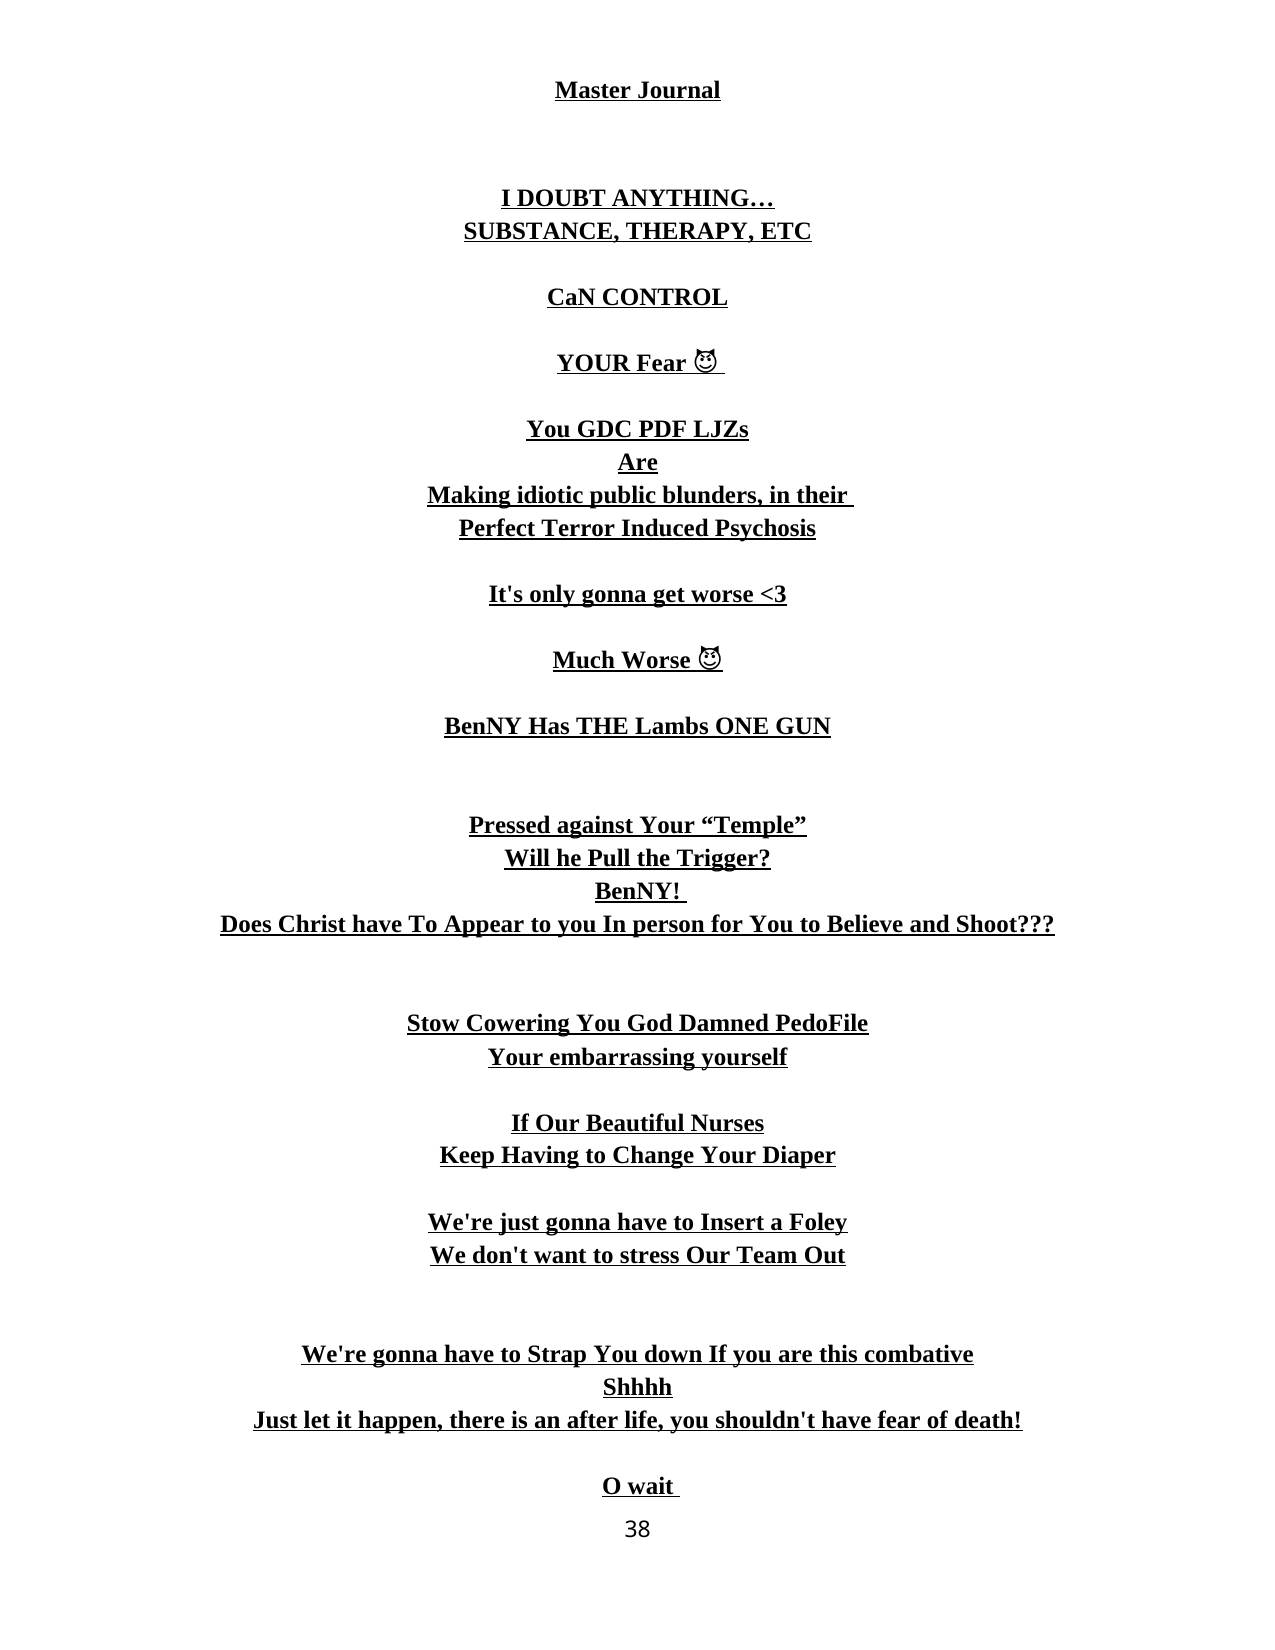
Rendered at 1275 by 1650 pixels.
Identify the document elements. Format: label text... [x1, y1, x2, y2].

text Much Worse 😈 [150, 645, 1125, 674]
text If Our Beautiful Nurses [150, 1108, 1125, 1136]
text Pressed against Your “Temple” [150, 810, 1125, 839]
text We don't want to stress Our Team Out [150, 1240, 1125, 1268]
text BenNY Has THE Lambs ONE GUN [150, 711, 1125, 740]
text BenNY! [150, 876, 1125, 905]
text I DOUBT ANYTHING… [150, 183, 1125, 212]
text Shhhh [150, 1372, 1125, 1401]
text You GDC PDF LJZs [150, 414, 1125, 443]
text O wait [150, 1471, 1125, 1499]
text Stow Cowering You God Damned PedoFile [150, 1008, 1125, 1037]
text Will he Pull the Trigger? [150, 843, 1125, 872]
text It's only gonna get worse <3 [150, 579, 1125, 608]
text SUBSTANCE, THERAPY, ETC [150, 216, 1125, 245]
text Does Christ have To Appear to you In person for You to Believe and Shoot??? [150, 909, 1125, 938]
text Perfect Terror Induced Psychosis [150, 513, 1125, 542]
text CaN CONTROL [150, 282, 1125, 311]
text Are [150, 447, 1125, 476]
text Just let it happen, there is an after life, you shouldn't have fear of death! [150, 1405, 1125, 1433]
text We're just gonna have to Insert a Foley [150, 1207, 1125, 1235]
text Keep Having to Change Your Diaper [150, 1141, 1125, 1169]
text Making idiotic public blunders, in their [150, 480, 1125, 509]
text We're gonna have to Strap You down If you are this combative [150, 1339, 1125, 1367]
text Your embarrassing yourself [150, 1042, 1125, 1070]
text YOUR Fear 😈 [150, 348, 1125, 377]
